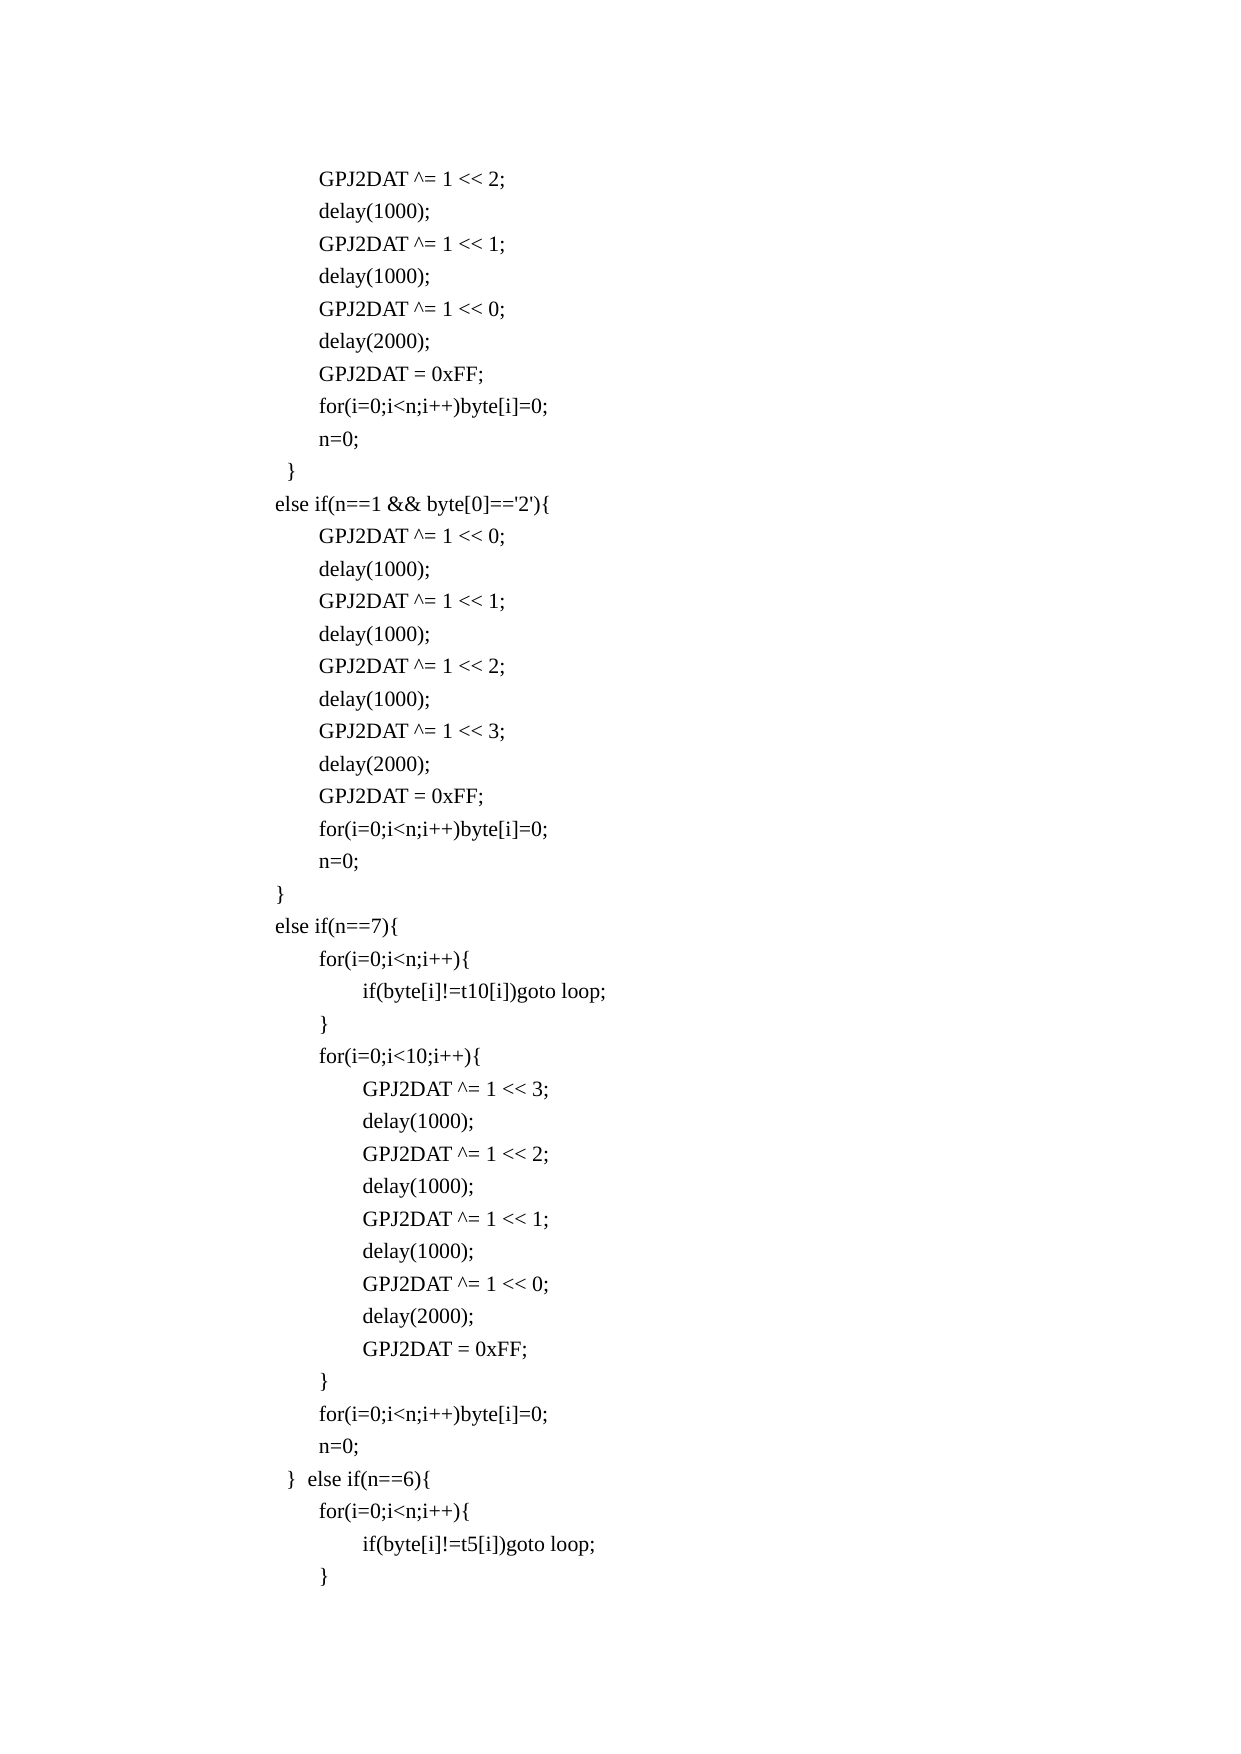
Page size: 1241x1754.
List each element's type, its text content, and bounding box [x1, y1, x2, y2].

text delay(1000); [231, 194, 1053, 227]
text delay(1000); [231, 1104, 1053, 1137]
text delay(1000); [231, 682, 1053, 714]
text GPJ2DAT ^= 1 << 2; [231, 162, 1053, 194]
text delay(1000); [231, 552, 1053, 584]
text delay(2000); [231, 1299, 1053, 1332]
text for(i=0;i<n;i++)byte[i]=0; [231, 812, 1053, 844]
text delay(1000); [231, 1234, 1053, 1267]
text } [231, 454, 1053, 487]
text delay(2000); [231, 747, 1053, 779]
text } [231, 1559, 1053, 1592]
text GPJ2DAT = 0xFF; [231, 1332, 1053, 1364]
text delay(1000); [231, 617, 1053, 649]
text else if(n==1 && byte[0]=='2'){ [231, 487, 1053, 519]
text else if(n==7){ [231, 909, 1053, 942]
text GPJ2DAT ^= 1 << 0; [231, 519, 1053, 552]
text GPJ2DAT ^= 1 << 2; [231, 649, 1053, 682]
text } else if(n==6){ [231, 1462, 1053, 1494]
text GPJ2DAT ^= 1 << 0; [231, 1267, 1053, 1299]
text n=0; [231, 844, 1053, 877]
text n=0; [231, 422, 1053, 454]
text GPJ2DAT ^= 1 << 3; [231, 1072, 1053, 1104]
text if(byte[i]!=t5[i])goto loop; [231, 1527, 1053, 1559]
text GPJ2DAT = 0xFF; [231, 779, 1053, 812]
text delay(1000); [231, 1169, 1053, 1202]
text GPJ2DAT ^= 1 << 1; [231, 1202, 1053, 1234]
text if(byte[i]!=t10[i])goto loop; [231, 974, 1053, 1007]
text GPJ2DAT ^= 1 << 1; [231, 227, 1053, 259]
text delay(2000); [231, 324, 1053, 357]
text GPJ2DAT = 0xFF; [231, 357, 1053, 389]
text GPJ2DAT ^= 1 << 0; [231, 292, 1053, 324]
text } [231, 1364, 1053, 1397]
text GPJ2DAT ^= 1 << 3; [231, 714, 1053, 747]
text delay(1000); [231, 259, 1053, 292]
text for(i=0;i<10;i++){ [231, 1039, 1053, 1072]
text for(i=0;i<n;i++){ [231, 1494, 1053, 1527]
text GPJ2DAT ^= 1 << 1; [231, 584, 1053, 617]
text for(i=0;i<n;i++){ [231, 942, 1053, 974]
text } [231, 877, 1053, 909]
text } [231, 1007, 1053, 1039]
text GPJ2DAT ^= 1 << 2; [231, 1137, 1053, 1169]
text for(i=0;i<n;i++)byte[i]=0; [231, 1397, 1053, 1429]
text for(i=0;i<n;i++)byte[i]=0; [231, 389, 1053, 422]
text n=0; [231, 1429, 1053, 1462]
